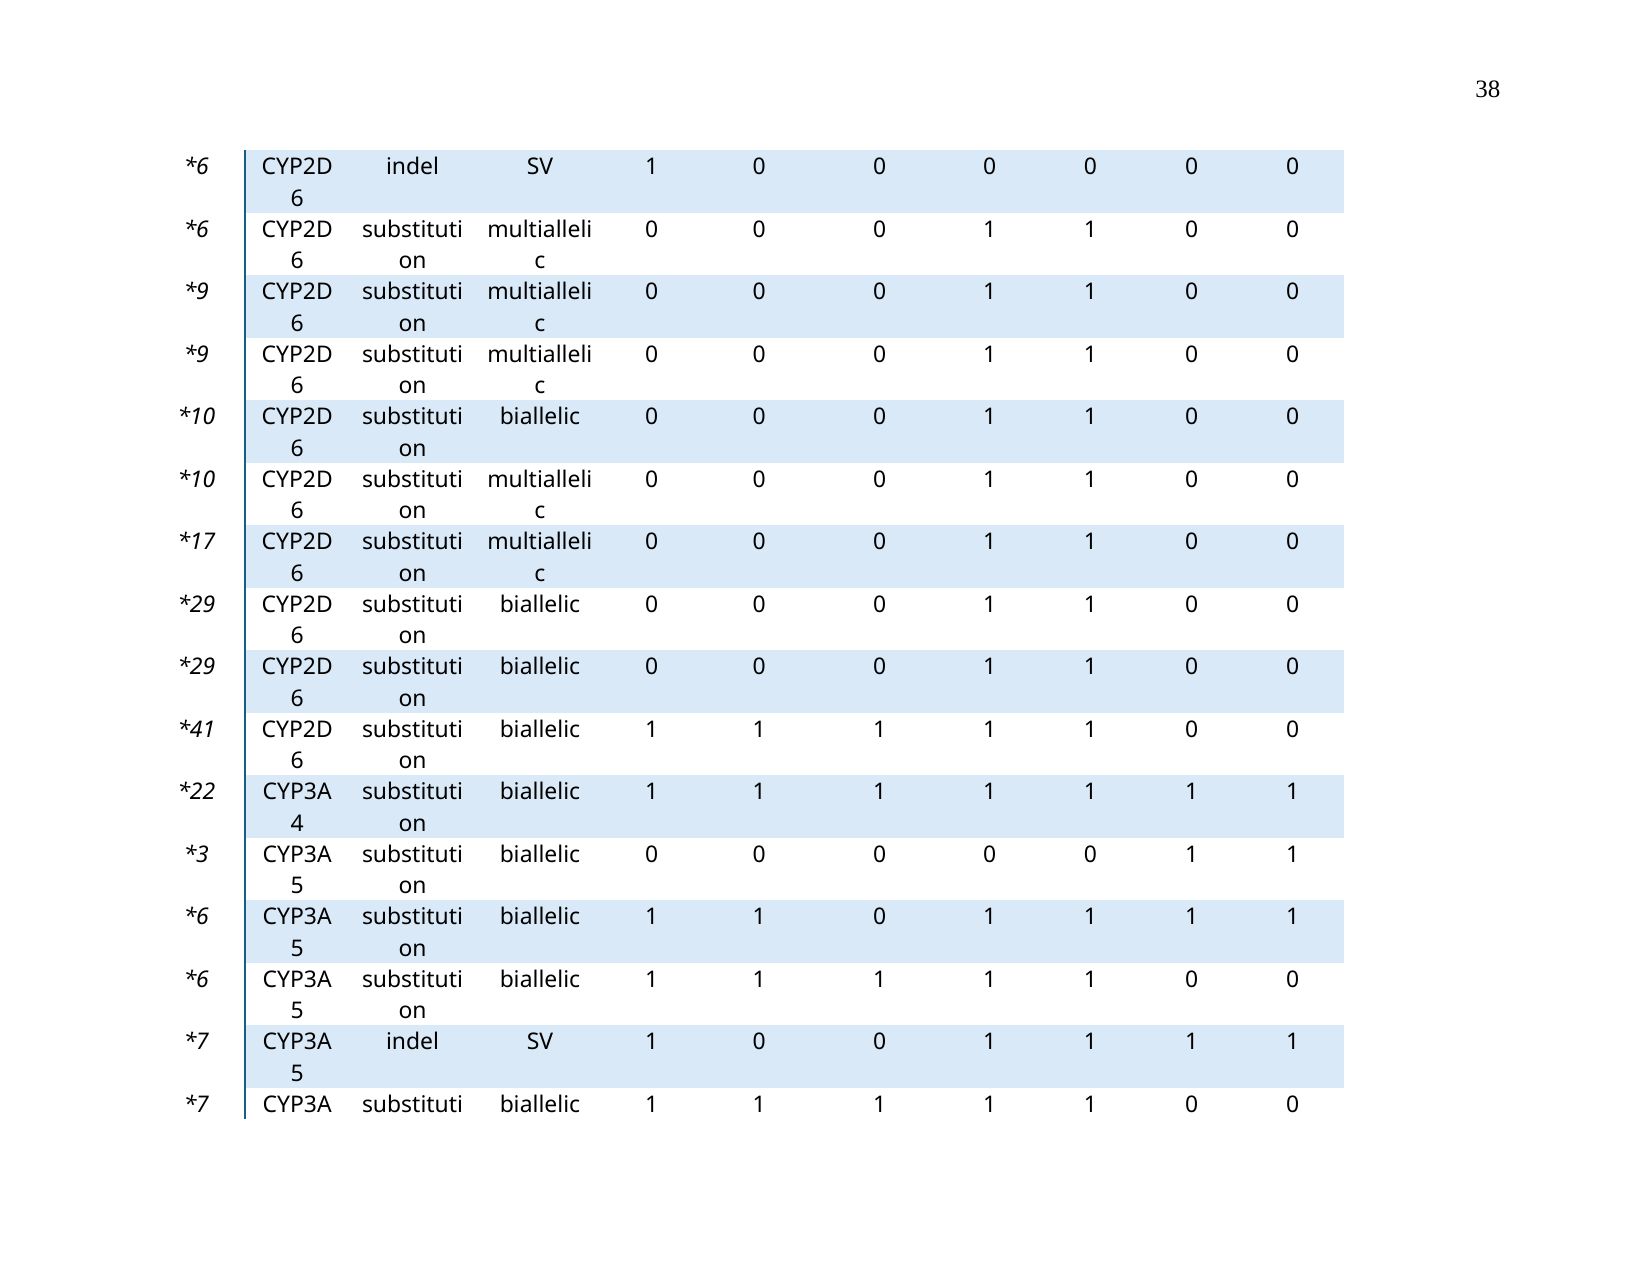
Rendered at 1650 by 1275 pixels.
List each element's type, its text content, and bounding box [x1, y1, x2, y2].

table_cell biallelic [476, 713, 604, 775]
table_cell *7 [150, 1088, 244, 1119]
table_cell biallelic [476, 900, 604, 963]
table_cell substitution [349, 900, 476, 963]
table_cell *17 [150, 525, 244, 588]
table_cell substitution [349, 400, 476, 463]
table_cell SV [476, 1025, 604, 1088]
table_cell *22 [150, 775, 244, 838]
table_cell 0 [699, 588, 819, 650]
table_cell 1 [699, 900, 819, 963]
table_cell 1 [940, 900, 1039, 963]
table_cell *9 [150, 338, 244, 400]
table_cell 0 [819, 275, 940, 338]
table_cell CYP3A5 [246, 1025, 349, 1088]
table_cell 1 [1142, 775, 1241, 838]
table_cell substitution [349, 1088, 476, 1119]
table_cell 0 [604, 650, 699, 713]
table_cell 0 [940, 838, 1039, 900]
table_cell 1 [940, 275, 1039, 338]
table_cell 0 [699, 1025, 819, 1088]
table_cell 1 [819, 963, 940, 1025]
table_cell 0 [819, 838, 940, 900]
table_cell multiallelic [476, 463, 604, 525]
table_cell 0 [699, 838, 819, 900]
table_cell substitution [349, 838, 476, 900]
table_cell 0 [819, 588, 940, 650]
table_cell 1 [1039, 463, 1142, 525]
table_cell 0 [604, 588, 699, 650]
table_cell 0 [604, 338, 699, 400]
table_cell 0 [819, 1025, 940, 1088]
table_cell 0 [699, 525, 819, 588]
table_cell 1 [1039, 275, 1142, 338]
table_cell 0 [1142, 713, 1241, 775]
table_cell CYP2D6 [246, 275, 349, 338]
table_cell 0 [699, 150, 819, 213]
table_cell 0 [1241, 525, 1344, 588]
table_cell *7 [150, 1025, 244, 1088]
table_cell *41 [150, 713, 244, 775]
table_cell 0 [1142, 150, 1241, 213]
table_cell 0 [604, 463, 699, 525]
table_cell indel [349, 150, 476, 213]
table_cell 0 [1241, 588, 1344, 650]
table_cell *6 [150, 213, 244, 275]
table_cell 1 [604, 1088, 699, 1119]
table_cell 1 [1039, 338, 1142, 400]
table_cell 1 [604, 775, 699, 838]
table_cell SV [476, 150, 604, 213]
table_cell 0 [1142, 963, 1241, 1025]
table_cell 1 [1039, 650, 1142, 713]
table_cell 0 [699, 275, 819, 338]
table_cell 0 [699, 338, 819, 400]
table_cell 0 [1142, 275, 1241, 338]
table_cell 0 [1241, 400, 1344, 463]
table_cell 1 [1241, 900, 1344, 963]
table_cell 1 [604, 150, 699, 213]
table_cell 0 [819, 463, 940, 525]
table_cell 1 [604, 713, 699, 775]
table_cell 0 [1142, 650, 1241, 713]
table_cell 1 [699, 713, 819, 775]
table_cell 1 [940, 775, 1039, 838]
table_cell 1 [1039, 963, 1142, 1025]
table_cell 0 [819, 525, 940, 588]
table_cell CYP2D6 [246, 525, 349, 588]
table_cell 0 [1241, 338, 1344, 400]
table_cell substitution [349, 213, 476, 275]
table_cell 1 [940, 588, 1039, 650]
table_cell 0 [819, 213, 940, 275]
table_cell 1 [1039, 1088, 1142, 1119]
table_cell 1 [940, 463, 1039, 525]
table_cell CYP2D6 [246, 338, 349, 400]
table_cell CYP2D6 [246, 713, 349, 775]
table_cell 0 [1142, 338, 1241, 400]
table_cell 0 [604, 525, 699, 588]
table_cell 1 [940, 713, 1039, 775]
table_cell substitution [349, 275, 476, 338]
table_cell CYP2D6 [246, 463, 349, 525]
table_cell 1 [1142, 838, 1241, 900]
table_cell 1 [940, 1088, 1039, 1119]
table_cell 0 [699, 400, 819, 463]
table_cell indel [349, 1025, 476, 1088]
table_cell CYP2D6 [246, 150, 349, 213]
table_cell substitution [349, 775, 476, 838]
table_cell 0 [819, 150, 940, 213]
table_cell 1 [699, 963, 819, 1025]
table_cell 1 [819, 713, 940, 775]
table_cell 1 [699, 1088, 819, 1119]
table_cell substitution [349, 588, 476, 650]
table_cell 0 [1241, 1088, 1344, 1119]
table_cell 1 [940, 525, 1039, 588]
table_cell biallelic [476, 650, 604, 713]
table_cell 1 [1039, 1025, 1142, 1088]
table_cell CYP2D6 [246, 588, 349, 650]
table_cell 1 [940, 1025, 1039, 1088]
table_cell 0 [604, 400, 699, 463]
table_cell 0 [940, 150, 1039, 213]
table_cell 0 [1142, 1088, 1241, 1119]
table_cell multiallelic [476, 525, 604, 588]
table_cell 0 [699, 650, 819, 713]
table_cell 0 [1241, 963, 1344, 1025]
table_cell CYP3A5 [246, 963, 349, 1025]
table_cell multiallelic [476, 338, 604, 400]
table_cell 1 [1142, 1025, 1241, 1088]
table_cell 0 [819, 900, 940, 963]
table_cell 0 [604, 213, 699, 275]
table_cell 0 [1241, 213, 1344, 275]
table_cell 1 [1039, 713, 1142, 775]
table_cell 0 [604, 838, 699, 900]
table_cell 1 [940, 338, 1039, 400]
table_cell CYP3A4 [246, 775, 349, 838]
table_cell substitution [349, 650, 476, 713]
table_cell 0 [699, 463, 819, 525]
table_cell substitution [349, 525, 476, 588]
table_cell 0 [1142, 588, 1241, 650]
table_cell 0 [1142, 525, 1241, 588]
table_cell 0 [1241, 713, 1344, 775]
table_cell 0 [1142, 213, 1241, 275]
table_cell 0 [1241, 463, 1344, 525]
table_cell *29 [150, 650, 244, 713]
table_cell *10 [150, 463, 244, 525]
table_cell 0 [819, 650, 940, 713]
table_cell substitution [349, 713, 476, 775]
table_cell biallelic [476, 400, 604, 463]
table_cell biallelic [476, 588, 604, 650]
table_cell multiallelic [476, 275, 604, 338]
table_cell 1 [940, 213, 1039, 275]
table_cell 1 [1039, 900, 1142, 963]
table_cell 1 [940, 400, 1039, 463]
table_cell 1 [1039, 525, 1142, 588]
table_cell 0 [1142, 400, 1241, 463]
table_cell 1 [819, 775, 940, 838]
table_cell 1 [819, 1088, 940, 1119]
table_cell 1 [1241, 838, 1344, 900]
table_cell 0 [819, 400, 940, 463]
table_cell CYP3A5 [246, 1088, 349, 1119]
table_cell 1 [604, 963, 699, 1025]
table_cell 0 [1241, 650, 1344, 713]
table_cell biallelic [476, 838, 604, 900]
table_cell 1 [940, 650, 1039, 713]
table_cell *6 [150, 963, 244, 1025]
table_cell 1 [604, 900, 699, 963]
table_cell substitution [349, 463, 476, 525]
table_cell CYP2D6 [246, 400, 349, 463]
table_cell *10 [150, 400, 244, 463]
table_cell 1 [604, 1025, 699, 1088]
table_cell *6 [150, 900, 244, 963]
table_cell 0 [699, 213, 819, 275]
table_cell multiallelic [476, 213, 604, 275]
table_cell substitution [349, 963, 476, 1025]
table_cell 1 [699, 775, 819, 838]
table_cell 1 [1039, 775, 1142, 838]
table_cell *6 [150, 150, 244, 213]
table_cell CYP3A5 [246, 838, 349, 900]
table_cell 0 [1241, 150, 1344, 213]
table_cell 0 [1039, 150, 1142, 213]
table_cell 0 [1241, 275, 1344, 338]
table_cell 0 [1142, 463, 1241, 525]
table_cell 1 [1039, 213, 1142, 275]
table_cell biallelic [476, 775, 604, 838]
table_cell *9 [150, 275, 244, 338]
table_cell CYP2D6 [246, 650, 349, 713]
table_cell 1 [940, 963, 1039, 1025]
table_cell 1 [1241, 1025, 1344, 1088]
table_cell 1 [1039, 400, 1142, 463]
table_cell CYP2D6 [246, 213, 349, 275]
table_cell *29 [150, 588, 244, 650]
table_cell biallelic [476, 963, 604, 1025]
table_cell 1 [1039, 588, 1142, 650]
table_cell 0 [819, 338, 940, 400]
table_cell CYP3A5 [246, 900, 349, 963]
table_cell 1 [1241, 775, 1344, 838]
table_cell 0 [604, 275, 699, 338]
table_cell *3 [150, 838, 244, 900]
table_cell biallelic [476, 1088, 604, 1119]
table_cell 0 [1039, 838, 1142, 900]
table_cell substitution [349, 338, 476, 400]
table_cell 1 [1142, 900, 1241, 963]
